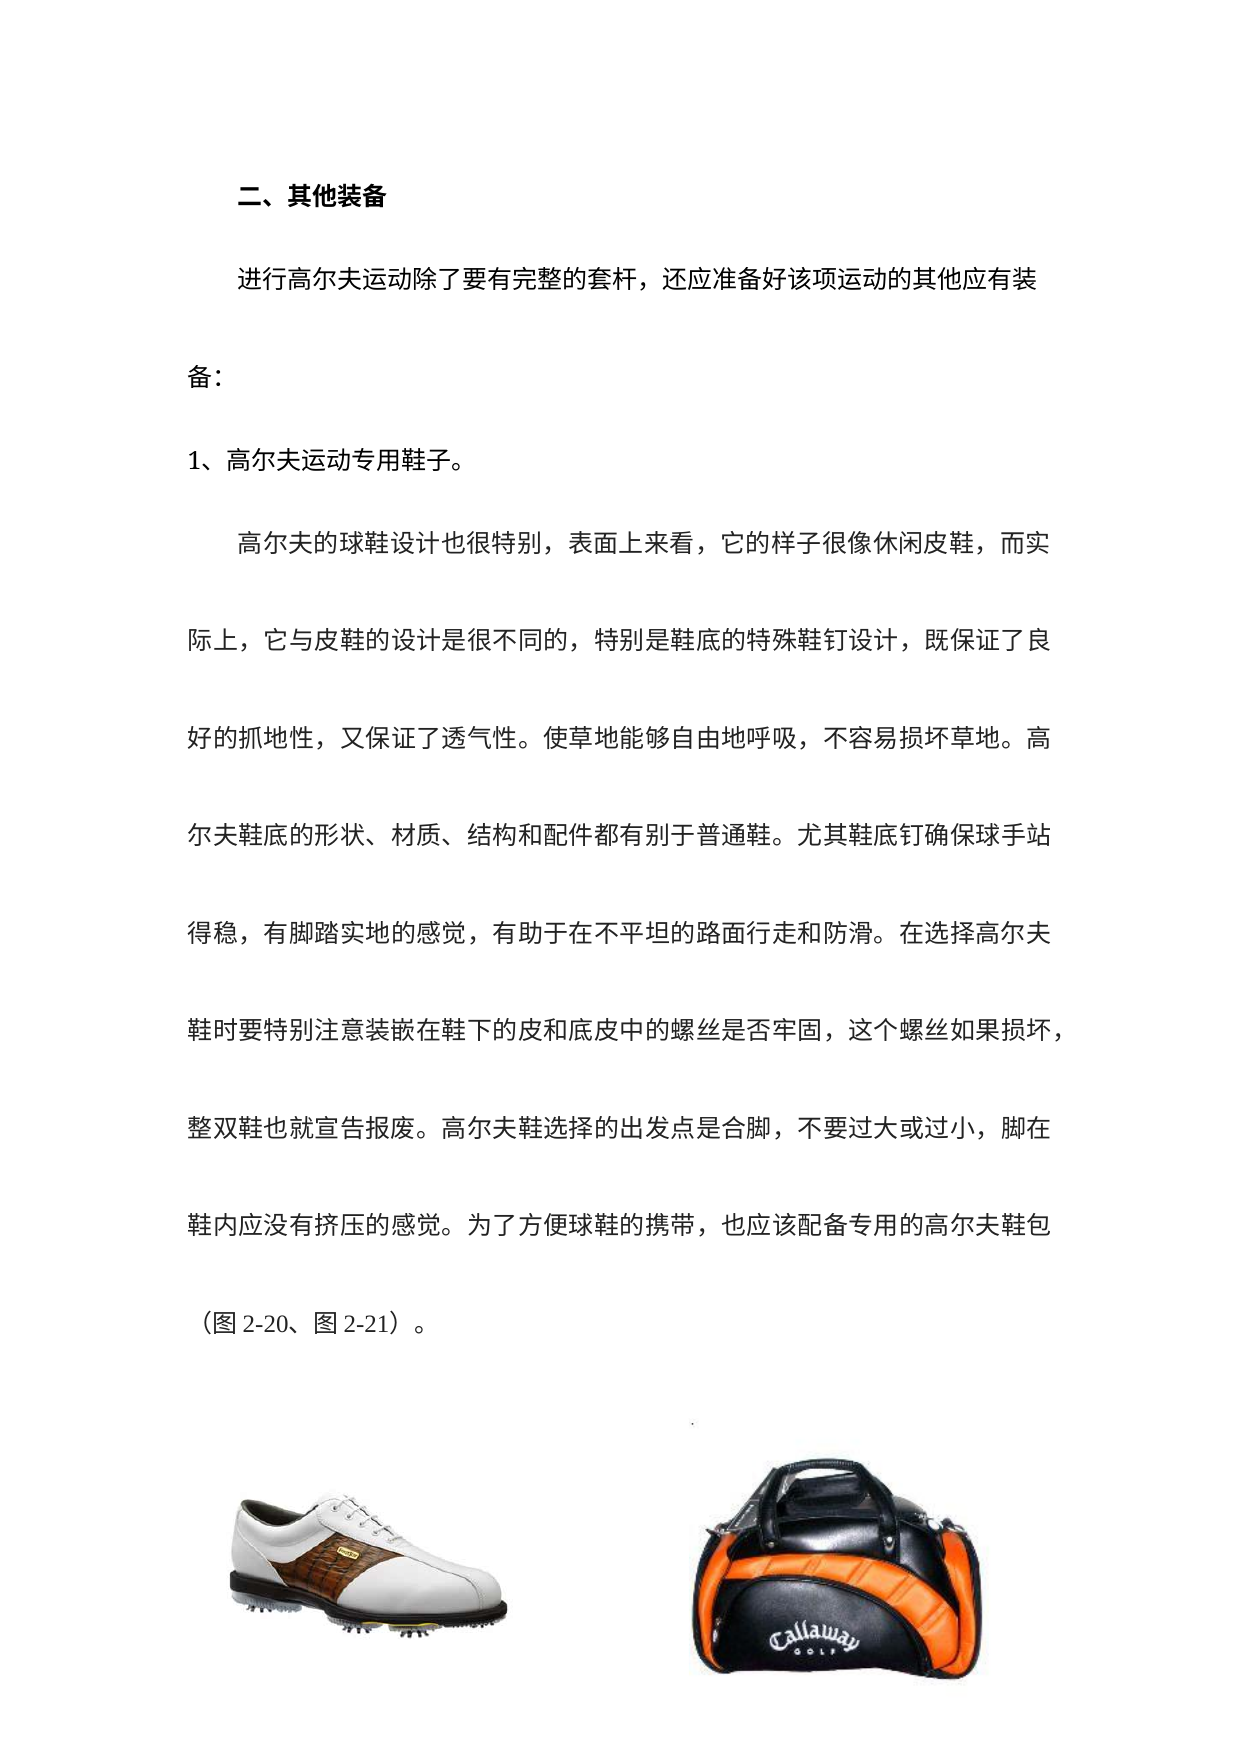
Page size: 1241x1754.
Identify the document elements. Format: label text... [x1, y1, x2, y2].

text 进行高尔夫运动除了要有完整的套杆，还应准备好该项运动的其他应有装备： [187, 245, 1053, 408]
picture [219, 1418, 518, 1711]
text 1、高尔夫运动专用鞋子。 [187, 426, 1053, 491]
picture [688, 1418, 997, 1726]
text 二、其他装备 [187, 162, 1053, 227]
text 高尔夫的球鞋设计也很特别，表面上来看，它的样子很像休闲皮鞋，而实际上，它与皮鞋的设计是很不同的，特别是鞋底的特殊鞋钉设计，既保证了良好的抓地性，又保证了透气性。使草地能够自由地呼吸，不容易损坏草地。高尔夫鞋底的形状、材质、结构和配件都有别于普通鞋。尤其鞋底钉确保球手站得稳，有脚踏实地的感觉，有助于在不平坦的路面行走和防滑。在选择高尔夫鞋时要特别注意装嵌在鞋下的皮和底皮中的螺丝是否牢固，这个螺丝如果损坏，整双鞋也就宣告报废。高尔夫鞋选择的出发点是合脚，不要过大或过小，脚在鞋内应没有挤压的感觉。为了方便球鞋的携带，也应该配备专用的高尔夫鞋包（图2-20、图2-21）。 [187, 509, 1053, 1354]
